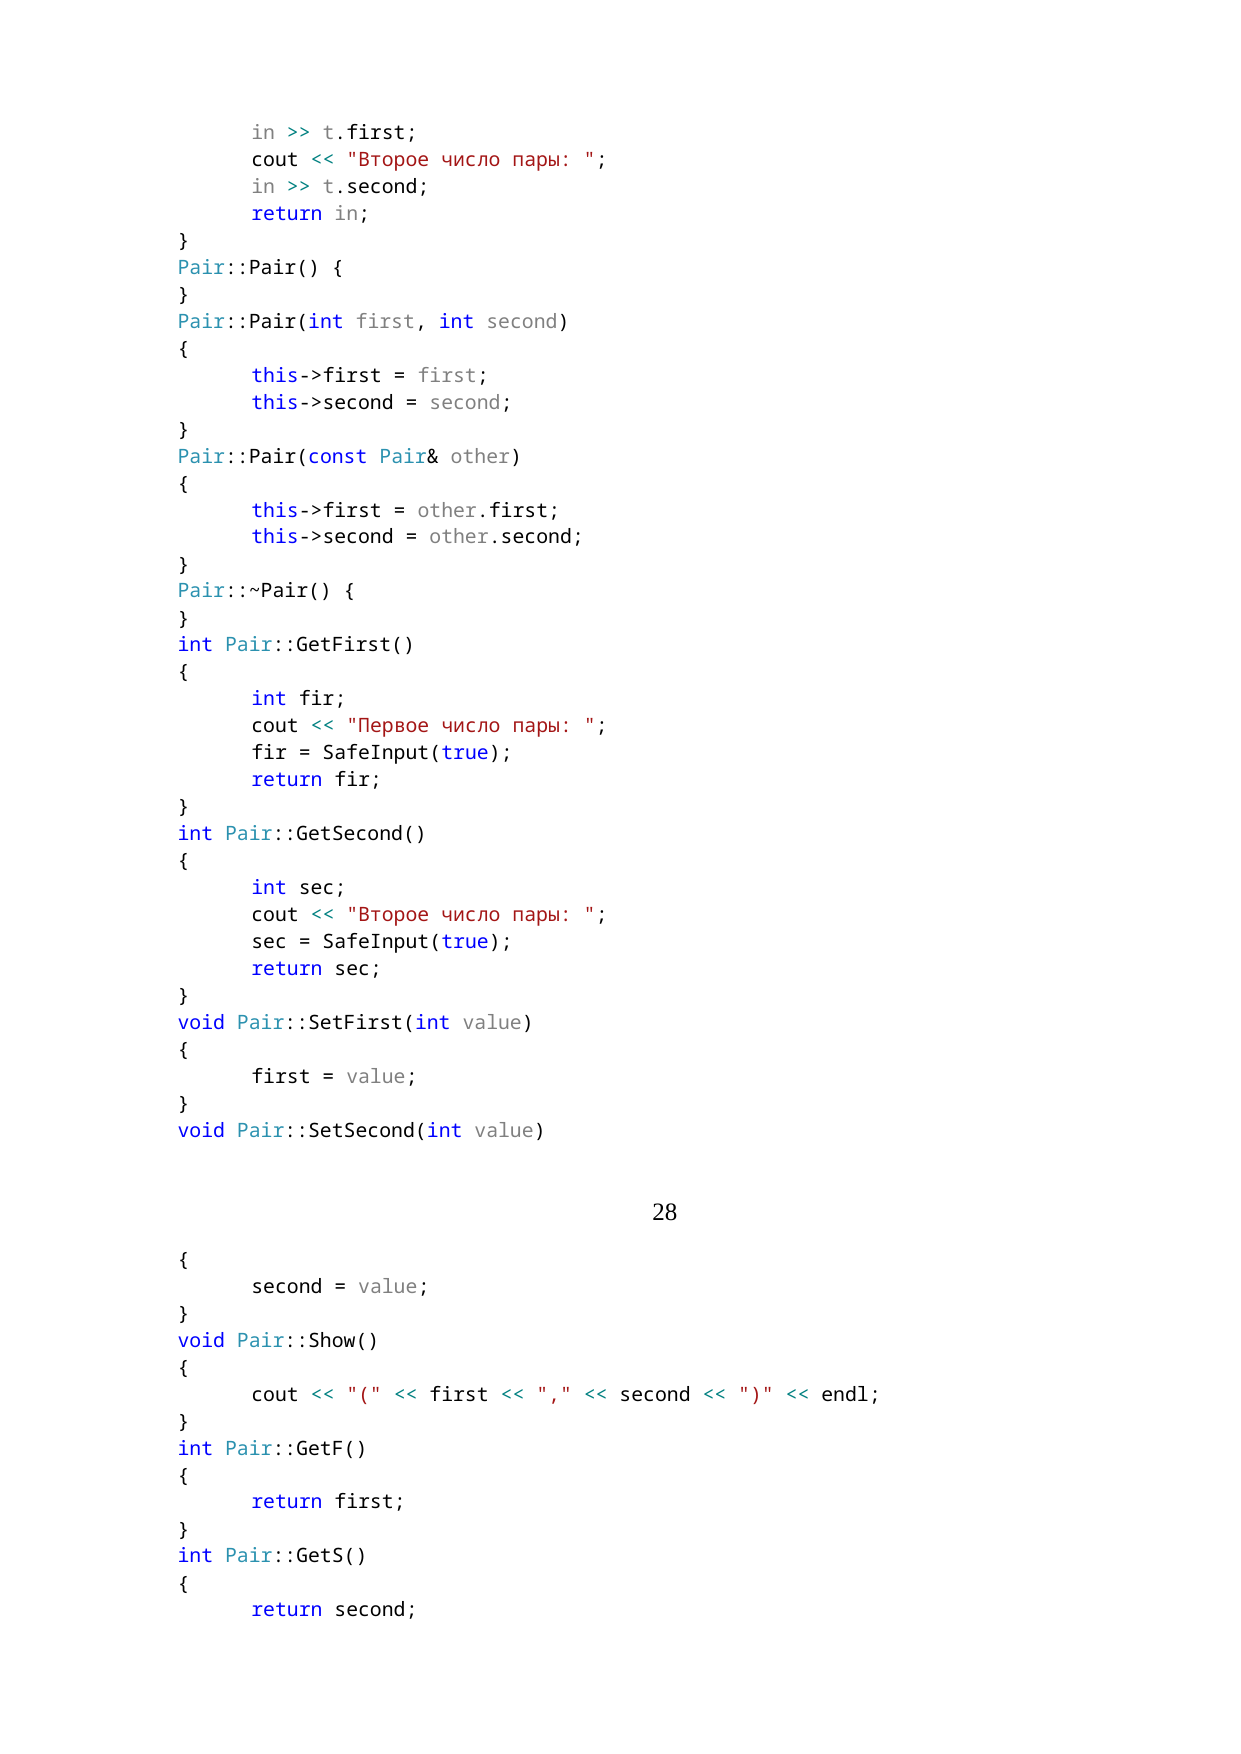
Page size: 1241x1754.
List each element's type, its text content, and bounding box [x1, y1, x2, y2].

text int Pair::GetFirst() [177, 631, 1152, 658]
text } [177, 1515, 1152, 1542]
text } [177, 793, 1152, 819]
text { [177, 658, 1152, 685]
text return in; [177, 199, 1152, 226]
text } [177, 1299, 1152, 1326]
text this->first = other.first; [177, 496, 1152, 523]
text cout << "Второе число пары: "; [177, 901, 1152, 927]
text cout << "Первое число пары: "; [177, 712, 1152, 739]
text { [177, 1035, 1152, 1062]
text return sec; [177, 954, 1152, 981]
text Pair::~Pair() { [177, 577, 1152, 604]
text void Pair::SetFirst(int value) [177, 1008, 1152, 1035]
text return first; [177, 1488, 1152, 1515]
text fir = SafeInput(true); [177, 739, 1152, 766]
text void Pair::SetSecond(int value) [177, 1116, 1152, 1143]
text { [177, 1245, 1152, 1272]
text int sec; [177, 873, 1152, 901]
text in >> t.second; [177, 172, 1152, 199]
text { [177, 1461, 1152, 1488]
text } [177, 415, 1152, 442]
text Pair::Pair(int first, int second) [177, 307, 1152, 334]
text sec = SafeInput(true); [177, 927, 1152, 954]
text } [177, 280, 1152, 307]
text this->first = first; [177, 361, 1152, 388]
text } [177, 604, 1152, 631]
text this->second = second; [177, 388, 1152, 415]
text } [177, 1089, 1152, 1116]
text { [177, 469, 1152, 496]
text { [177, 1353, 1152, 1380]
text cout << "Второе число пары: "; [177, 145, 1152, 172]
text int fir; [177, 685, 1152, 712]
text this->second = other.second; [177, 523, 1152, 550]
text } [177, 550, 1152, 577]
text return second; [177, 1596, 1152, 1623]
text int Pair::GetSecond() [177, 819, 1152, 847]
text { [177, 847, 1152, 873]
text cout << "(" << first << "," << second << ")" << endl; [177, 1380, 1152, 1407]
text void Pair::Show() [177, 1326, 1152, 1353]
text } [177, 1407, 1152, 1434]
text second = value; [177, 1272, 1152, 1299]
text Pair::Pair() { [177, 253, 1152, 280]
text in >> t.first; [177, 118, 1152, 145]
text { [177, 334, 1152, 361]
text 28 [177, 1197, 1152, 1226]
text Pair::Pair(const Pair& other) [177, 442, 1152, 469]
text { [177, 1569, 1152, 1596]
text } [177, 226, 1152, 253]
text } [177, 981, 1152, 1008]
text first = value; [177, 1062, 1152, 1089]
text int Pair::GetF() [177, 1434, 1152, 1461]
text int Pair::GetS() [177, 1542, 1152, 1569]
text return fir; [177, 766, 1152, 793]
